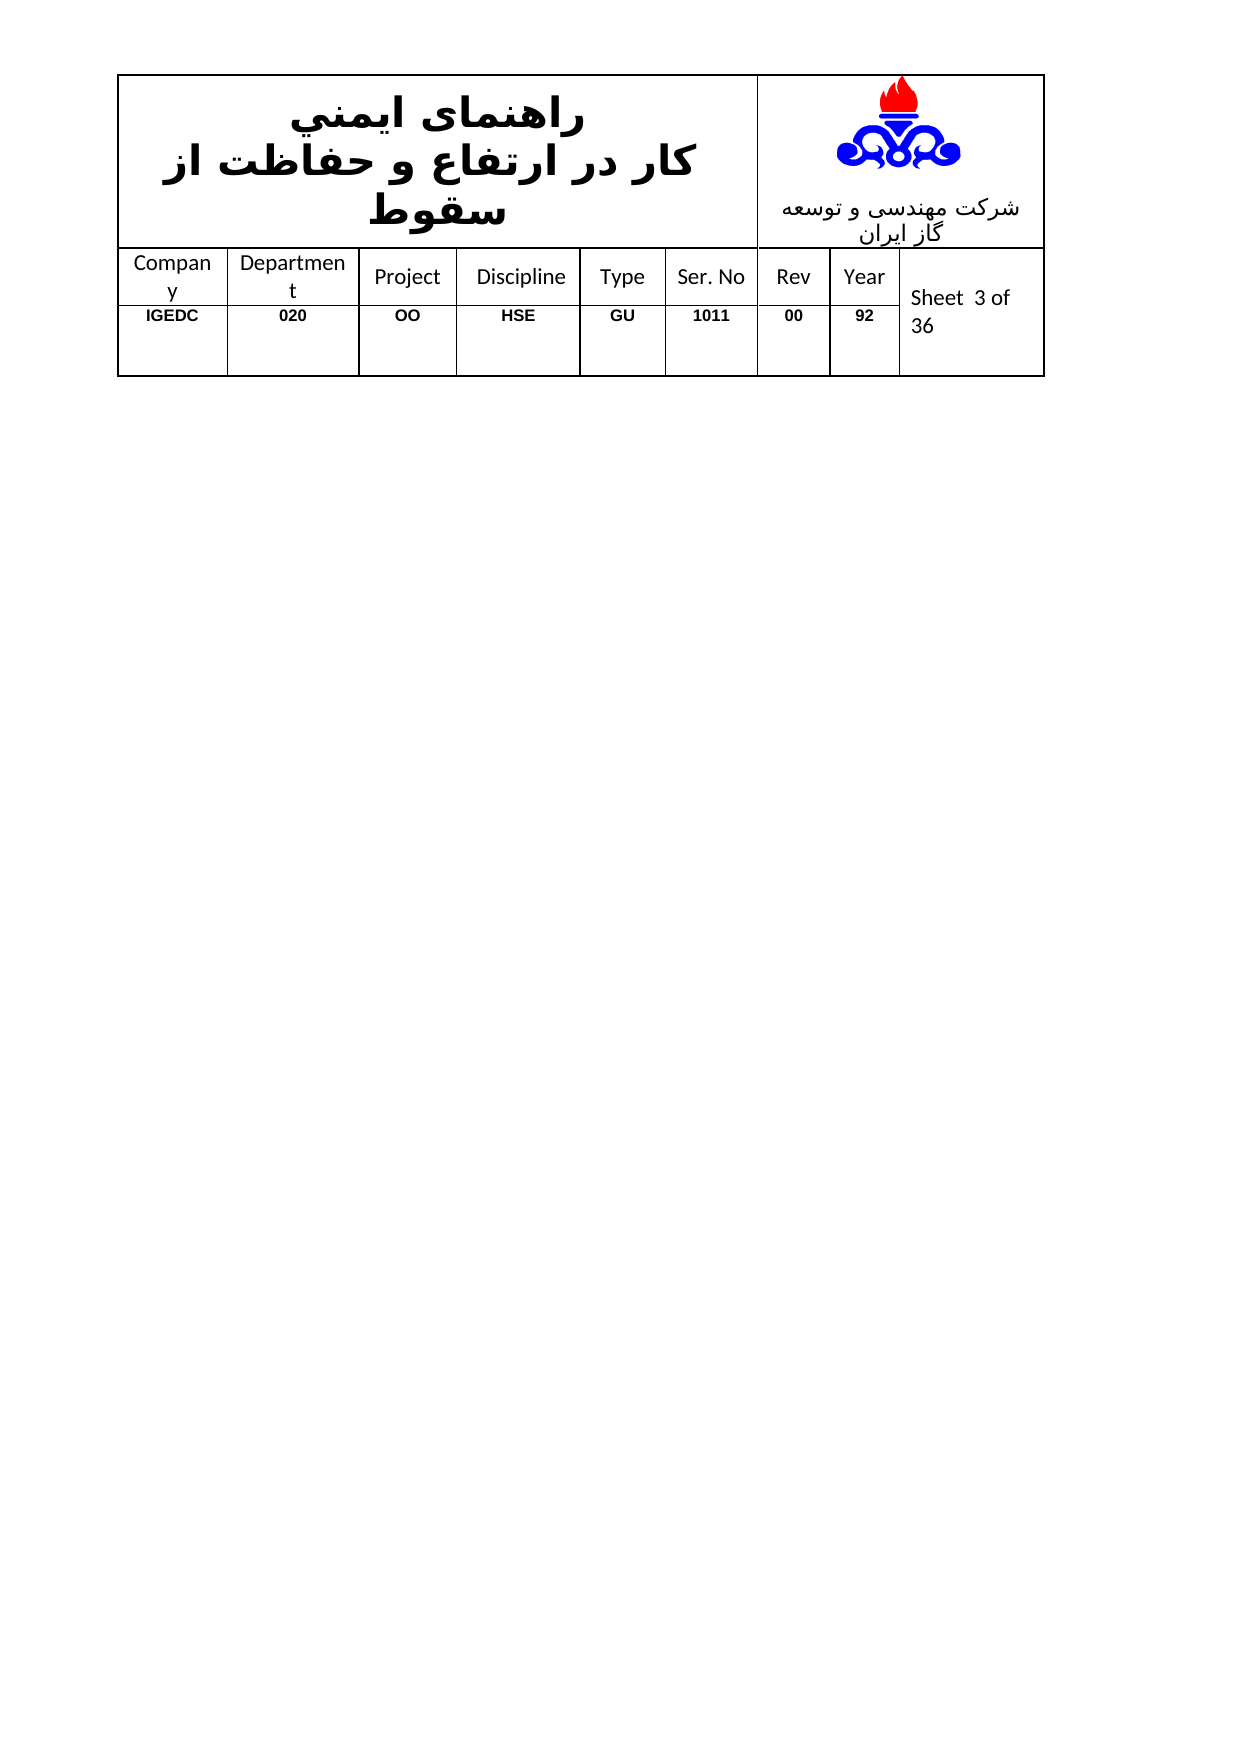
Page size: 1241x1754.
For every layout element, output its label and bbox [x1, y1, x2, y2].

picture [824, 76, 977, 169]
